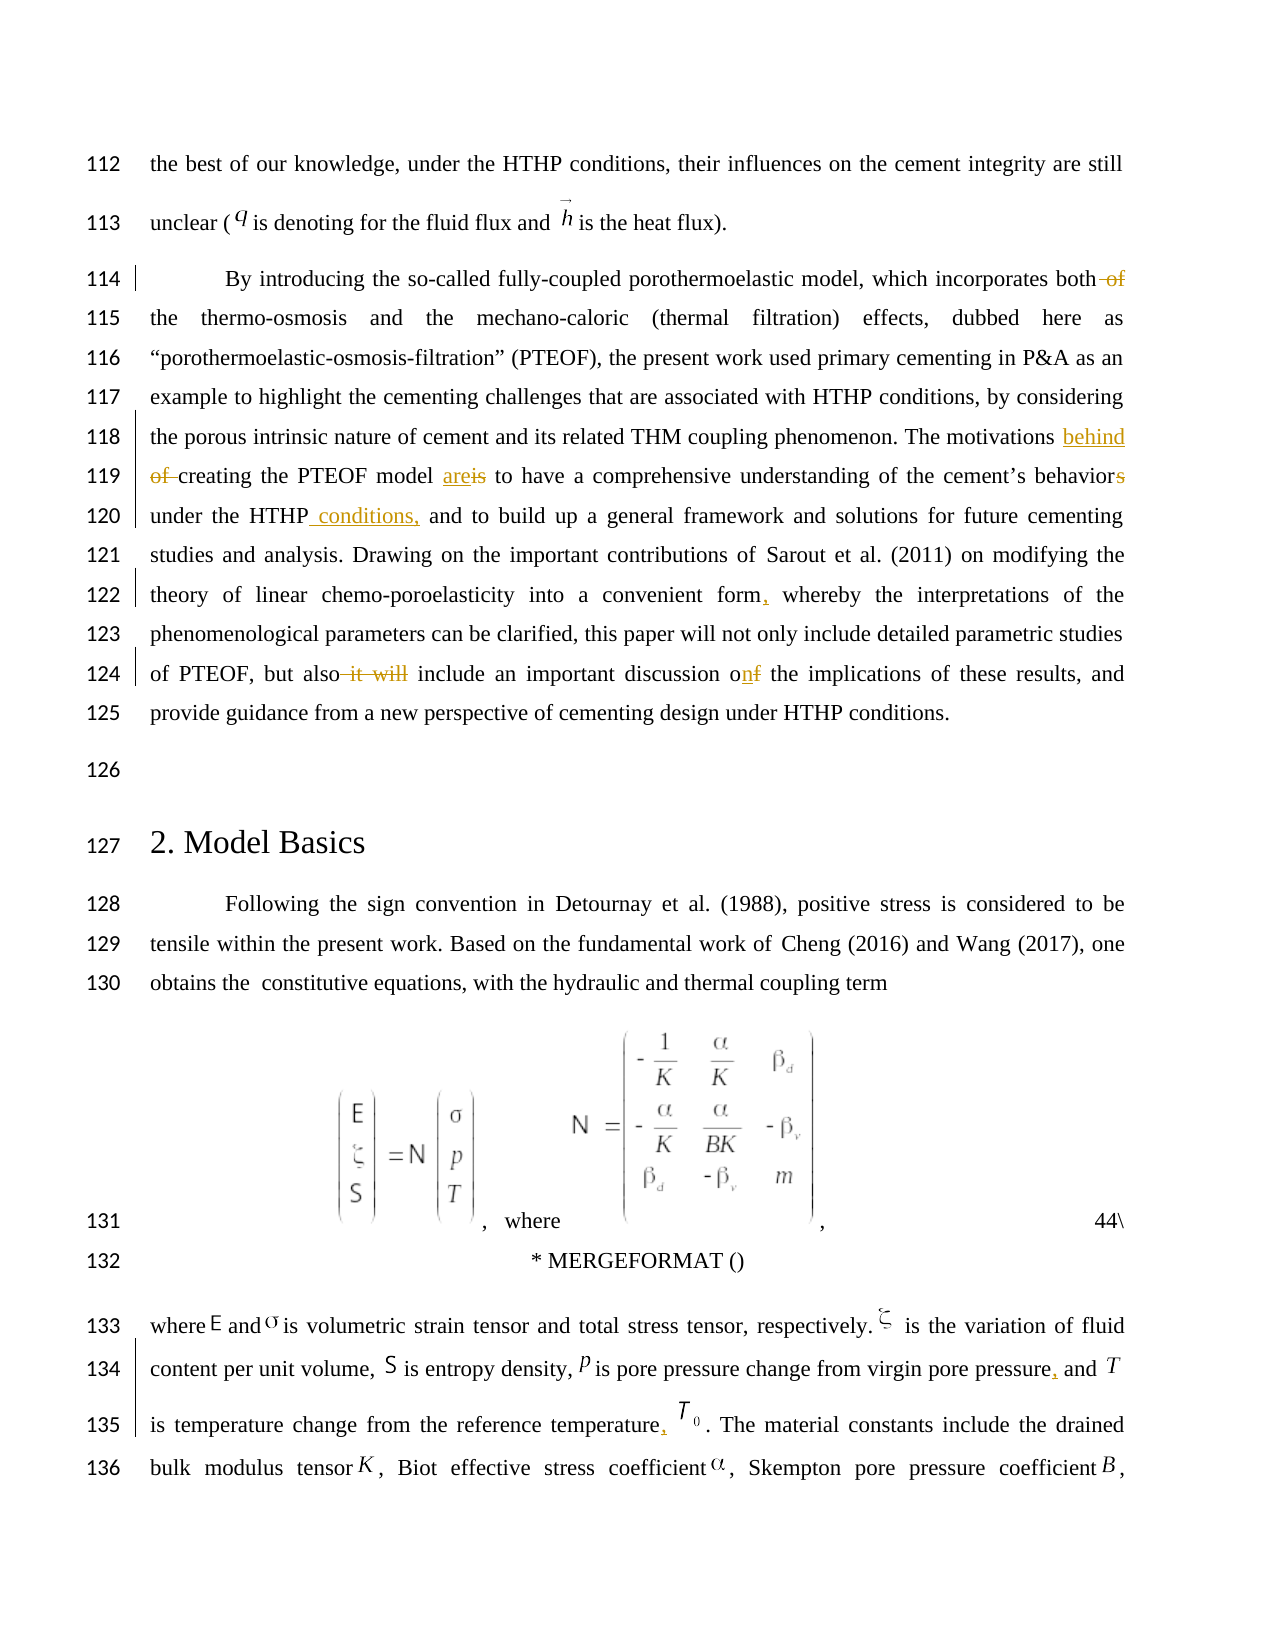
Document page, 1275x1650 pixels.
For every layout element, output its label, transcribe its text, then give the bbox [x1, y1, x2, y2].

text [150, 1303, 1125, 1480]
text 2. Model Basics [150, 822, 1125, 861]
text , where , [150, 1025, 1125, 1274]
text Following the sign convention in Detournay et al. (1988), positive stress is considered to be tensile within the present work. Based on the fundamental work of Cheng (2016) and Wang (2017), one obtains the constitutive equations, with the hydraulic and thermal coupling term [150, 890, 1125, 996]
text By introducing the so-called fully-coupled porothermoelastic model, which incorporates both the thermo-osmosis and the mechano-caloric (thermal filtration) effects, dubbed here as “porothermoelastic-osmosis-filtration” (PTEOF), the present work used primary cementing in P&A as an example to highlight the cementing challenges that are associated with HTHP conditions, by considering the porous intrinsic nature of cement and its related THM coupling phenomenon. The motivations creating the PTEOF model to have a comprehensive understanding of the cement’s behavior under the HTHP and to build up a general framework and solutions for future cementing studies and analysis. Drawing on the important contributions of Sarout et al. (2011) on modifying the theory of linear chemo-poroelasticity into a convenient form whereby the interpretations of the phenomenological parameters can be clarified, this paper will not only include detailed parametric studies of PTEOF, but also include an important discussion o the implications of these results, and provide guidance from a new perspective of cementing design under HTHP conditions. [150, 265, 1125, 726]
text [150, 150, 1125, 235]
